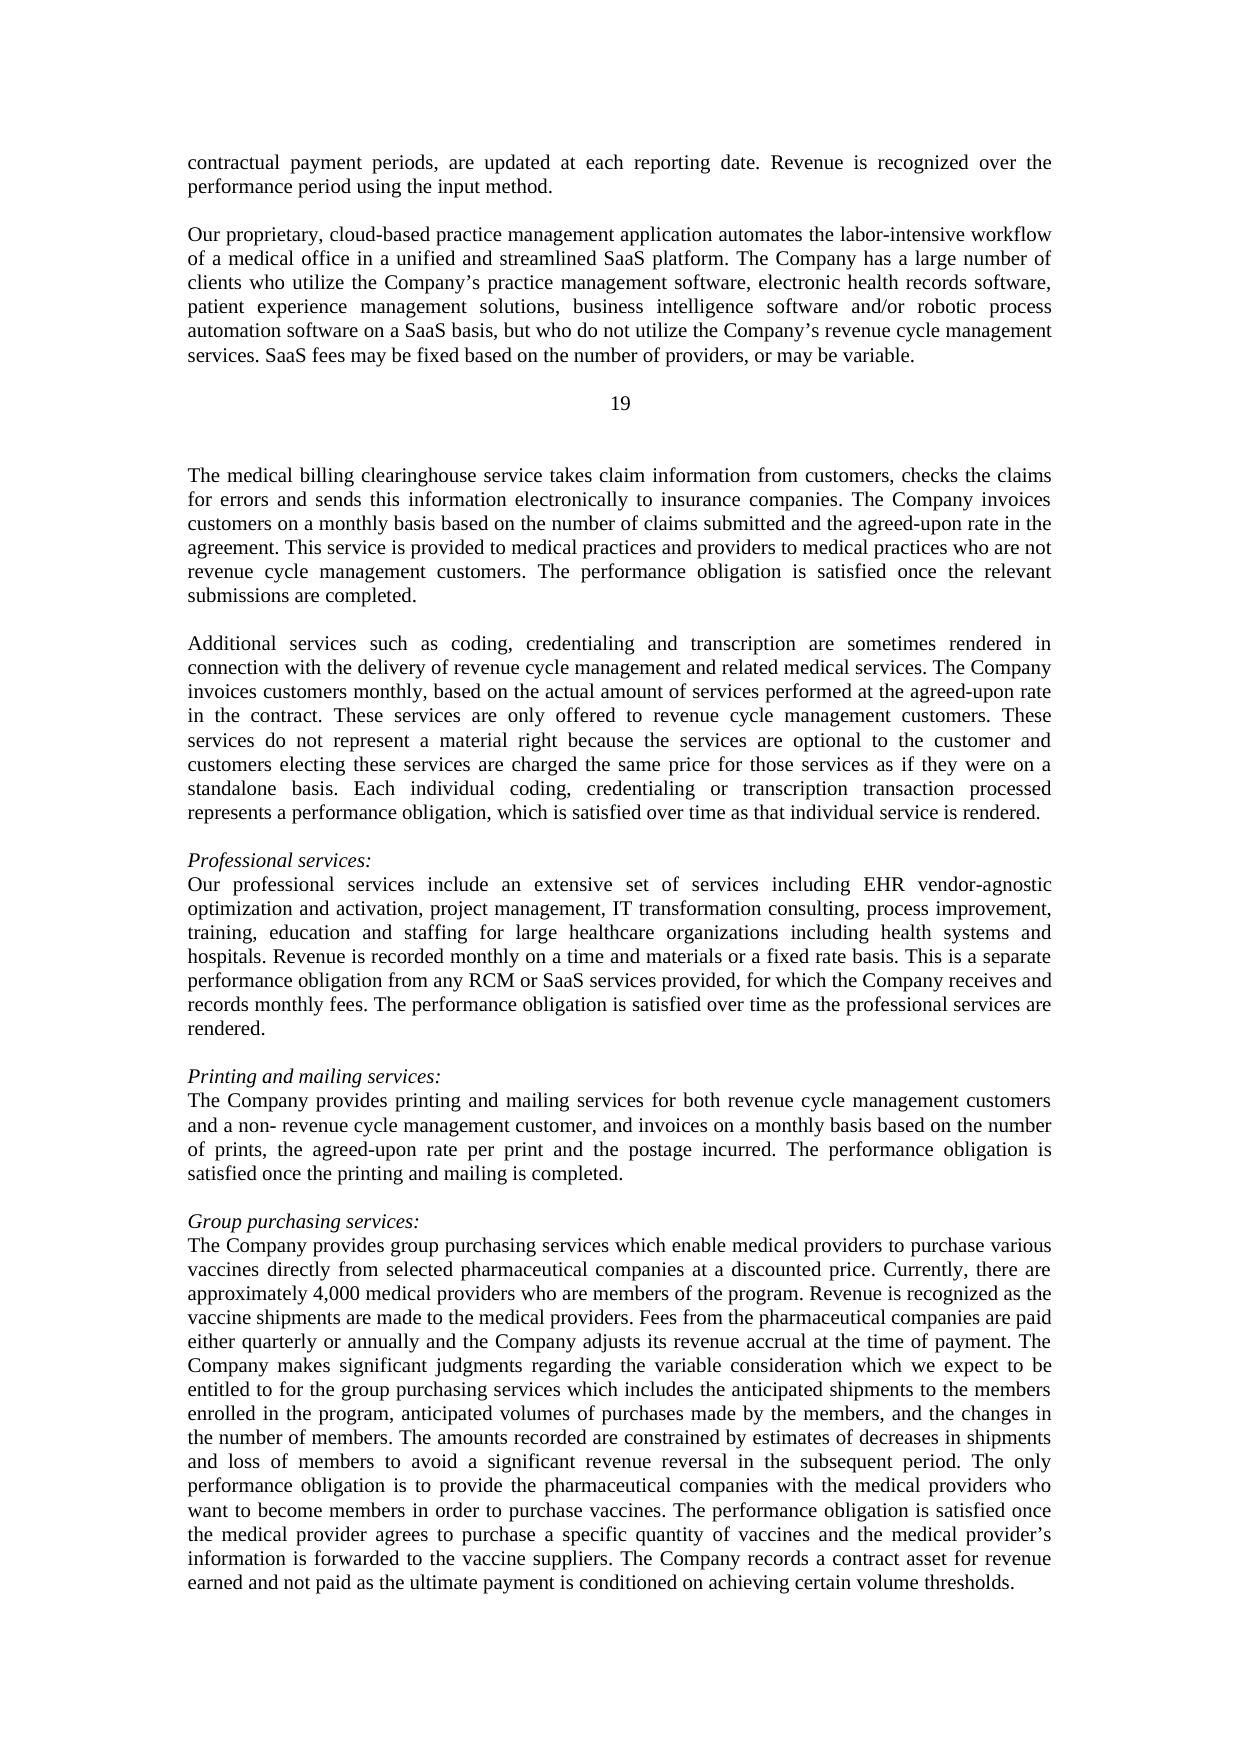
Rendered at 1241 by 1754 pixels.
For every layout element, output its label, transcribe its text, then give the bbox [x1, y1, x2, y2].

text Professional services: [187, 848, 1053, 872]
text The Company provides printing and mailing services for both revenue cycle management customers and a non- revenue cycle management customer, and invoices on a monthly basis based on the number of prints, the agreed-upon rate per print and the postage incurred. The performance obligation is satisfied once the printing and mailing is completed. [187, 1088, 1053, 1185]
text Our proprietary, cloud-based practice management application automates the labor-intensive workflow of a medical office in a unified and streamlined SaaS platform. The Company has a large number of clients who utilize the Company’s practice management software, electronic health records software, patient experience management solutions, business intelligence software and/or robotic process automation software on a SaaS basis, but who do not utilize the Company’s revenue cycle management services. SaaS fees may be fixed based on the number of providers, or may be variable. [187, 222, 1053, 367]
text The medical billing clearinghouse service takes claim information from customers, checks the claims for errors and sends this information electronically to insurance companies. The Company invoices customers on a monthly basis based on the number of claims submitted and the agreed-upon rate in the agreement. This service is provided to medical practices and providers to medical practices who are not revenue cycle management customers. The performance obligation is satisfied once the relevant submissions are completed. [187, 463, 1053, 607]
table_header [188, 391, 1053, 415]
text Additional services such as coding, credentialing and transcription are sometimes rendered in connection with the delivery of revenue cycle management and related medical services. The Company invoices customers monthly, based on the actual amount of services performed at the agreed-upon rate in the contract. These services are only offered to revenue cycle management customers. These services do not represent a material right because the services are optional to the customer and customers electing these services are charged the same price for those services as if they were on a standalone basis. Each individual coding, credentialing or transcription transaction processed represents a performance obligation, which is satisfied over time as that individual service is rendered. [187, 631, 1053, 824]
text Group purchasing services: [187, 1209, 1053, 1233]
text The Company provides group purchasing services which enable medical providers to purchase various vaccines directly from selected pharmaceutical companies at a discounted price. Currently, there are approximately 4,000 medical providers who are members of the program. Revenue is recognized as the vaccine shipments are made to the medical providers. Fees from the pharmaceutical companies are paid either quarterly or annually and the Company adjusts its revenue accrual at the time of payment. The Company makes significant judgments regarding the variable consideration which we expect to be entitled to for the group purchasing services which includes the anticipated shipments to the members enrolled in the program, anticipated volumes of purchases made by the members, and the changes in the number of members. The amounts recorded are constrained by estimates of decreases in shipments and loss of members to avoid a significant revenue reversal in the subsequent period. The only performance obligation is to provide the pharmaceutical companies with the medical providers who want to become members in order to purchase vaccines. The performance obligation is satisfied once the medical provider agrees to purchase a specific quantity of vaccines and the medical provider’s information is forwarded to the vaccine suppliers. The Company records a contract asset for revenue earned and not paid as the ultimate payment is conditioned on achieving certain volume thresholds. [187, 1233, 1053, 1594]
text Printing and mailing services: [187, 1064, 1053, 1088]
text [187, 150, 1053, 198]
text Our professional services include an extensive set of services including EHR vendor-agnostic optimization and activation, project management, IT transformation consulting, process improvement, training, education and staffing for large healthcare organizations including health systems and hospitals. Revenue is recorded monthly on a time and materials or a fixed rate basis. This is a separate performance obligation from any RCM or SaaS services provided, for which the Company receives and records monthly fees. The performance obligation is satisfied over time as the professional services are rendered. [187, 872, 1053, 1040]
